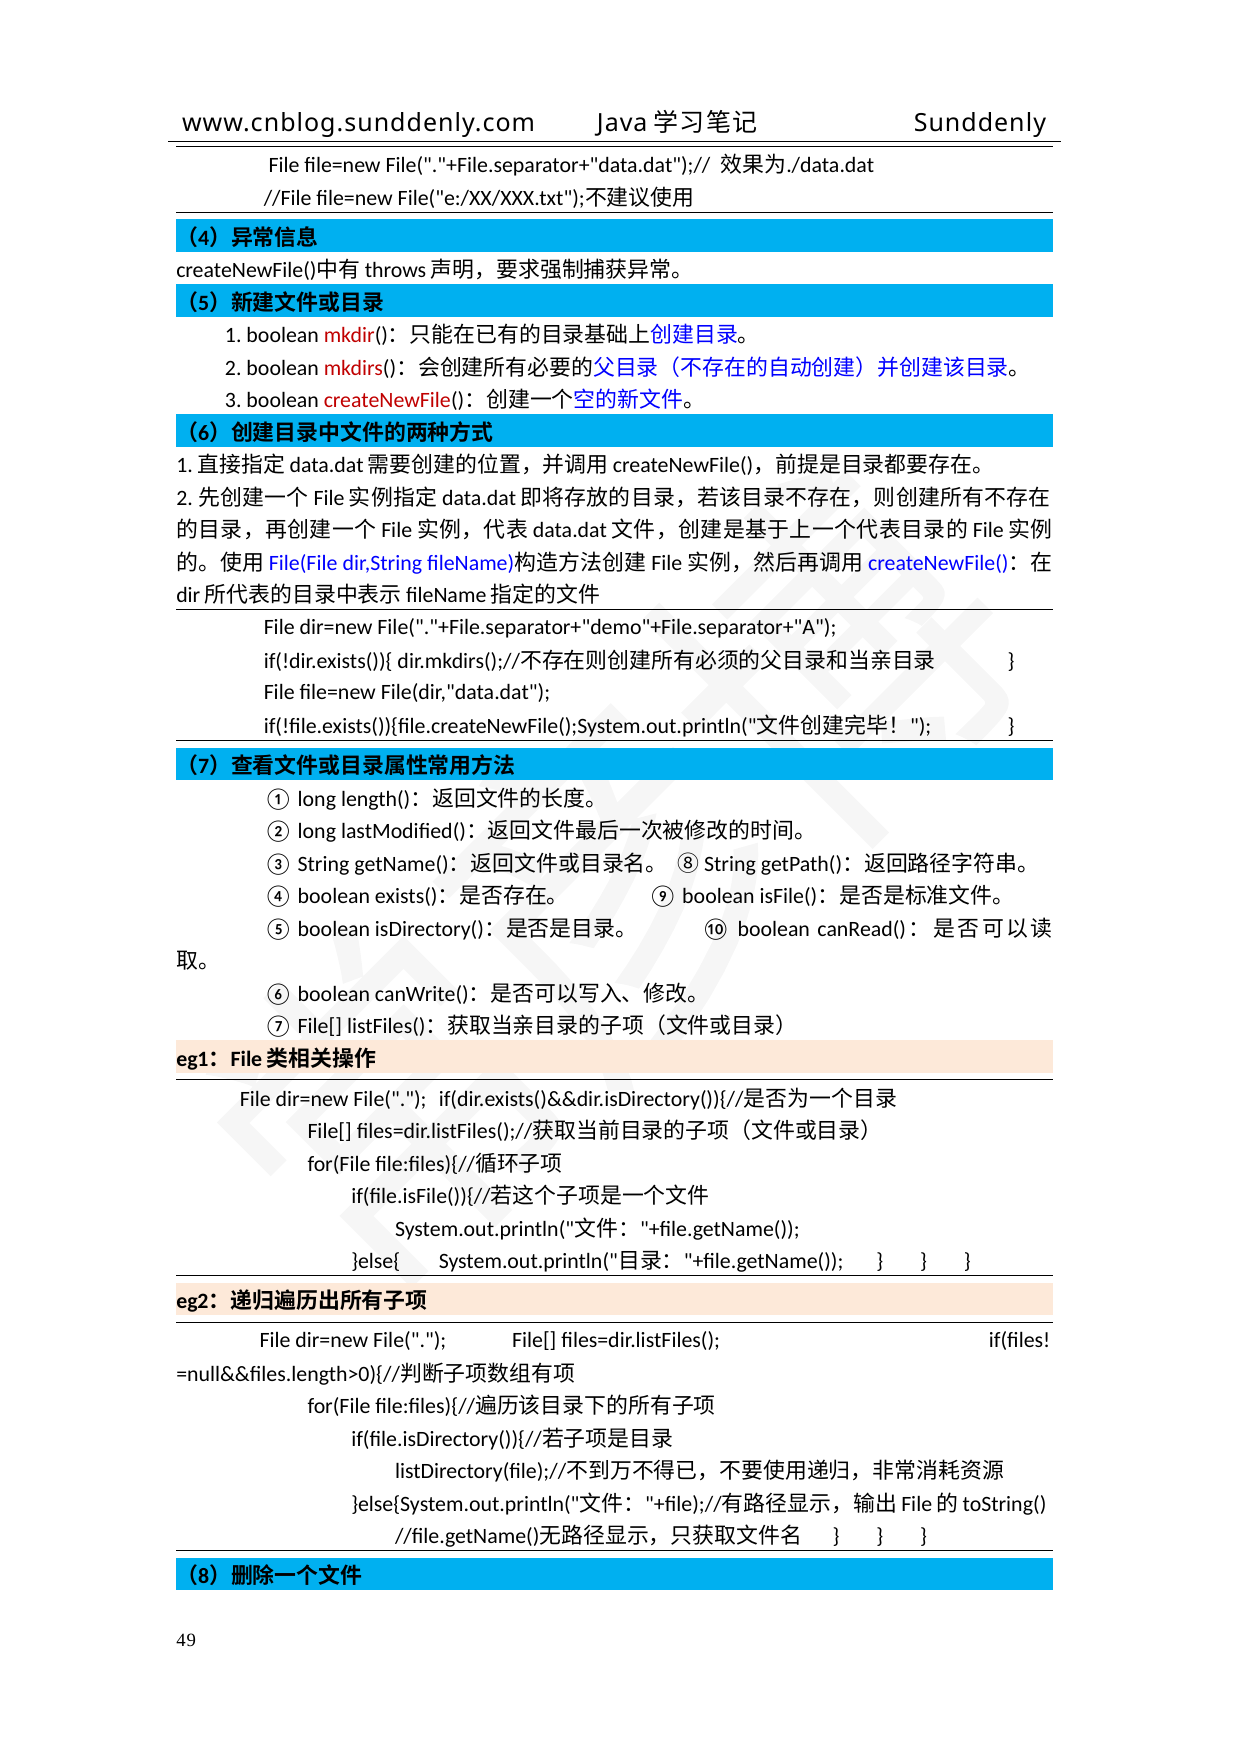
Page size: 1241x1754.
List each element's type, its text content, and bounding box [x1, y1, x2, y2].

text eg2：递归遍历出所有子项 [176, 1283, 1053, 1315]
text if(file.isDirectory()){//若子项是目录 [176, 1420, 1053, 1453]
text File dir=new File("."); File[] files=dir.listFiles(); if(files!=null&&files.length>0){//判断子项数组有项 [176, 1323, 1053, 1388]
text //file.getName()无路径显示，只获取文件名 } } } [176, 1517, 1053, 1550]
text listDirectory(file);//不到万不得已，不要使用递归，非常消耗资源 [176, 1453, 1053, 1485]
text for(File file:files){//循环子项 [176, 1145, 1053, 1178]
text File dir=new File("."+File.separator+"demo"+File.separator+"A"); [176, 610, 1053, 643]
text //File file=new File("e:/XX/XXX.txt");不建议使用 [176, 178, 1053, 212]
text File[] files=dir.listFiles();//获取当前目录的子项（文件或目录） [176, 1113, 1053, 1145]
text ③ String getName()：返回文件或目录名。 ⑧ String getPath()：返回路径字符串。 [176, 845, 1053, 878]
text 1. boolean mkdir()：只能在已有的目录基础上创建目录。 [176, 317, 1053, 349]
text （8）删除一个文件 [176, 1558, 1053, 1590]
text 1. 直接指定data.dat需要创建的位置，并调用createNewFile()，前提是目录都要存在。 [176, 447, 1053, 479]
text File file=new File(dir,"data.dat"); [176, 675, 1053, 707]
text 2. 先创建一个File实例指定data.dat即将存放的目录，若该目录不存在，则创建所有不存在的目录，再创建一个File实例，代表data.dat文件，创建是基于上一个代表目录的File实例的。使用File(File dir,String fileName)构造方法创建File实例，然后再调用createNewFile()：在dir所代表的目录中表示fileName指定的文件 [176, 479, 1053, 609]
text 2. boolean mkdirs()：会创建所有必要的父目录（不存在的自动创建）并创建该目录。 [176, 349, 1053, 382]
text if(!file.exists()){file.createNewFile();System.out.println("文件创建完毕！"); } [176, 707, 1053, 740]
text }else{ System.out.println("目录："+file.getName()); } } } [176, 1242, 1053, 1275]
text （5）新建文件或目录 [176, 284, 1053, 317]
text ② long lastModified()：返回文件最后一次被修改的时间。 [176, 813, 1053, 845]
text ④ boolean exists()：是否存在。 ⑨ boolean isFile()：是否是标准文件。 [176, 878, 1053, 910]
text ⑤ boolean isDirectory()：是否是目录。 ⑩ boolean canRead()：是否可以读取。 [176, 910, 1053, 975]
text ① long length()：返回文件的长度。 [176, 780, 1053, 813]
text File file=new File("."+File.separator+"data.dat");// 效果为./data.dat [176, 147, 1053, 178]
text 3. boolean createNewFile()：创建一个空的新文件。 [176, 382, 1053, 414]
text （6）创建目录中文件的两种方式 [176, 414, 1053, 447]
text if(!dir.exists()){ dir.mkdirs();//不存在则创建所有必须的父目录和当亲目录 } [176, 643, 1053, 675]
text createNewFile()中有throws声明，要求强制捕获异常。 [176, 252, 1053, 284]
text ⑦ File[] listFiles()：获取当亲目录的子项（文件或目录） [220, 1008, 1053, 1040]
text }else{System.out.println("文件："+file);//有路径显示，输出File的toString() [176, 1485, 1053, 1517]
text （4）异常信息 [176, 219, 1053, 252]
text File dir=new File("."); if(dir.exists()&&dir.isDirectory()){//是否为一个目录 [176, 1080, 1053, 1113]
text System.out.println("文件："+file.getName()); [176, 1210, 1053, 1242]
text for(File file:files){//遍历该目录下的所有子项 [176, 1388, 1053, 1420]
text if(file.isFile()){//若这个子项是一个文件 [176, 1178, 1053, 1210]
text （7）查看文件或目录属性常用方法 [176, 748, 1053, 780]
text eg1：File类相关操作 [176, 1040, 1053, 1073]
text ⑥ boolean canWrite()：是否可以写入、修改。 [176, 975, 1053, 1008]
